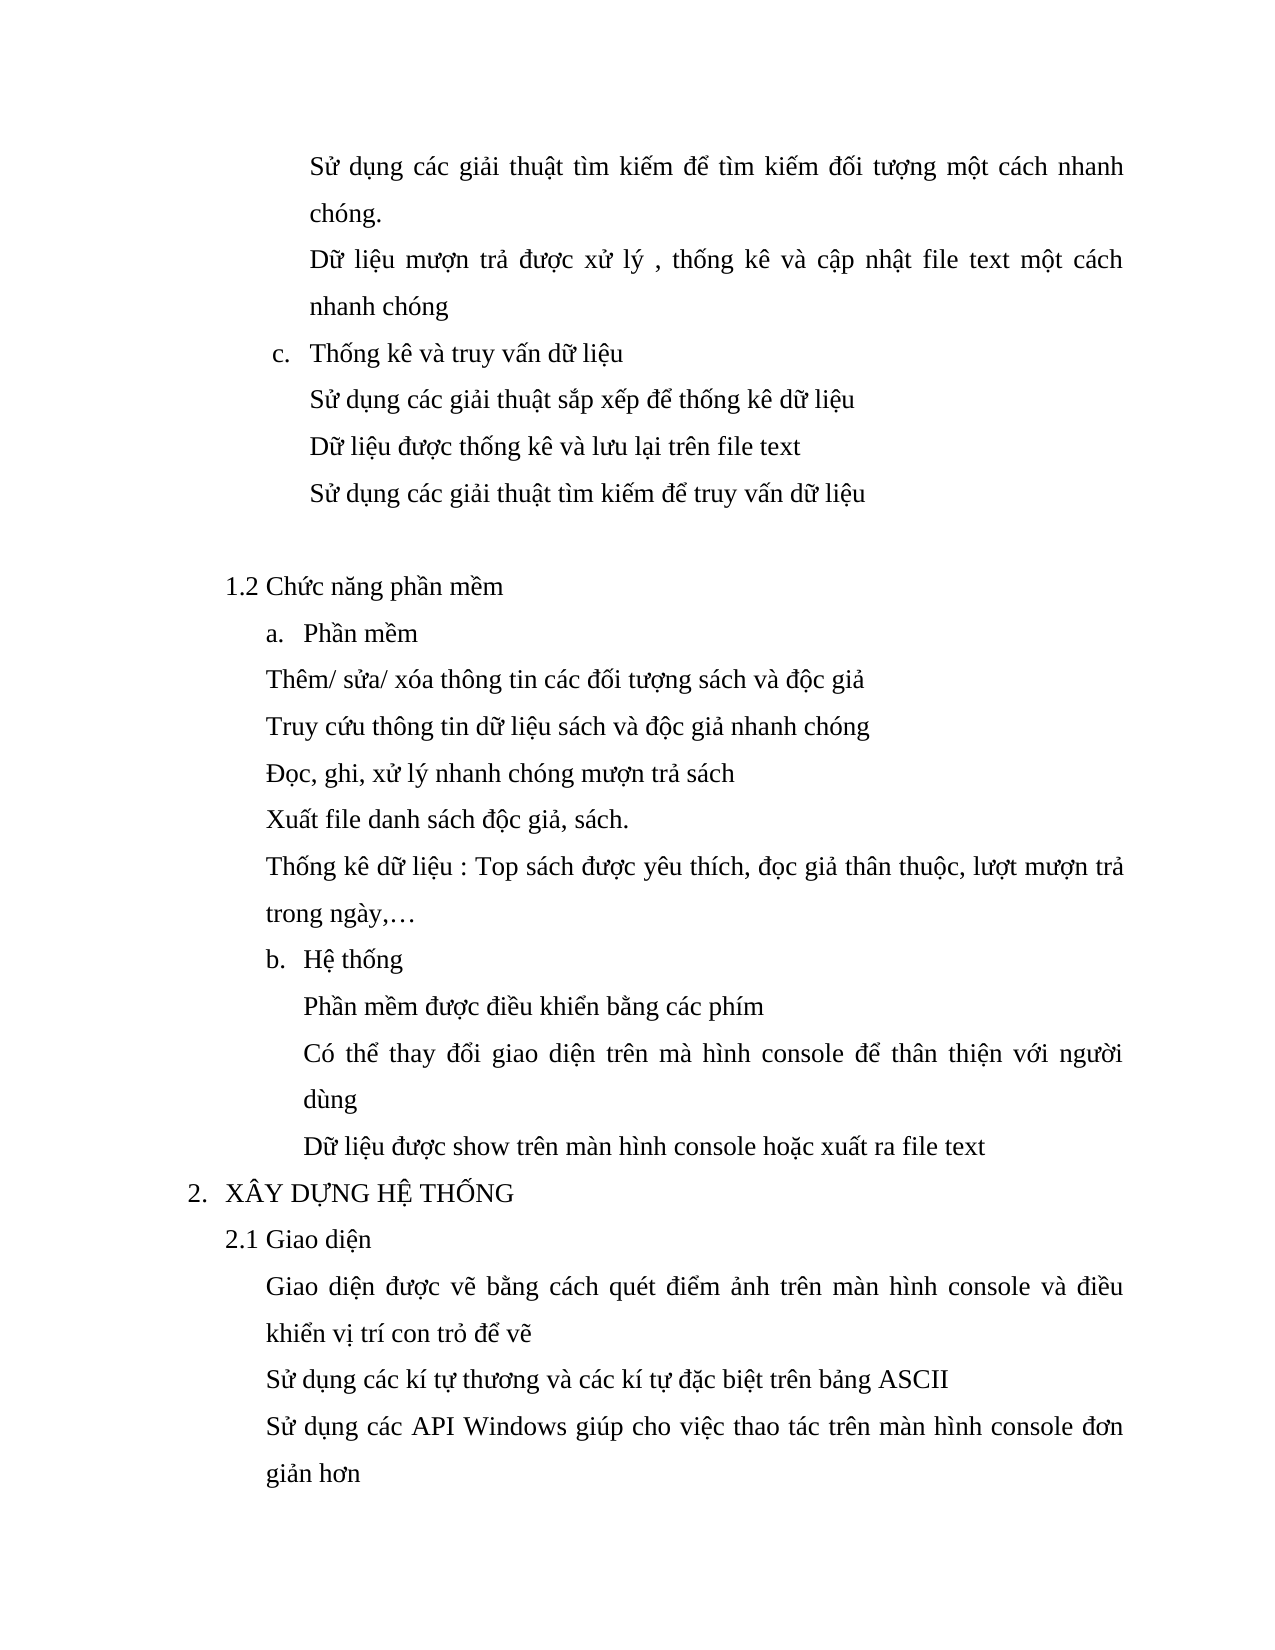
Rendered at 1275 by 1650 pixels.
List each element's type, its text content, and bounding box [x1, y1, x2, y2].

list Xuất file danh sách độc giả, sách. [266, 803, 1125, 834]
list Phần mềm được điều khiển bằng các phím [303, 990, 1125, 1021]
list Sử dụng các giải thuật tìm kiếm để tìm kiếm đối tượng một cách nhanh chóng. [309, 150, 1125, 228]
list Sử dụng các giải thuật tìm kiếm để truy vấn dữ liệu [309, 477, 1125, 508]
list Sử dụng các kí tự thương và các kí tự đặc biệt trên bảng ASCII [266, 1363, 1125, 1394]
list Giao diện [225, 1223, 1125, 1254]
list Thêm/ sửa/ xóa thông tin các đối tượng sách và độc giả [266, 663, 1125, 694]
list Phần mềm [266, 617, 1125, 648]
list Truy cứu thông tin dữ liệu sách và độc giả nhanh chóng [266, 710, 1125, 741]
list Chức năng phần mềm [225, 570, 1125, 601]
list Dữ liệu được show trên màn hình console hoặc xuất ra file text [303, 1130, 1125, 1161]
list Thống kê dữ liệu : Top sách được yêu thích, đọc giả thân thuộc, lượt mượn trả trong ngày,… [266, 850, 1125, 928]
list Có thể thay đổi giao diện trên mà hình console để thân thiện với người dùng [303, 1037, 1125, 1114]
list Hệ thống [266, 943, 1125, 974]
list Dữ liệu được thống kê và lưu lại trên file text [309, 430, 1125, 461]
list Sử dụng các giải thuật sắp xếp để thống kê dữ liệu [309, 383, 1125, 414]
list Dữ liệu mượn trả được xử lý , thống kê và cập nhật file text một cách nhanh chóng [309, 243, 1125, 321]
list Thống kê và truy vấn dữ liệu [272, 337, 1125, 368]
list XÂY DỰNG HỆ THỐNG [187, 1177, 1125, 1208]
list Sử dụng các API Windows giúp cho việc thao tác trên màn hình console đơn giản hơn [266, 1410, 1125, 1488]
list Đọc, ghi, xử lý nhanh chóng mượn trả sách [266, 757, 1125, 788]
list Giao diện được vẽ bằng cách quét điểm ảnh trên màn hình console và điều khiển vị trí con trỏ để vẽ [266, 1270, 1125, 1348]
